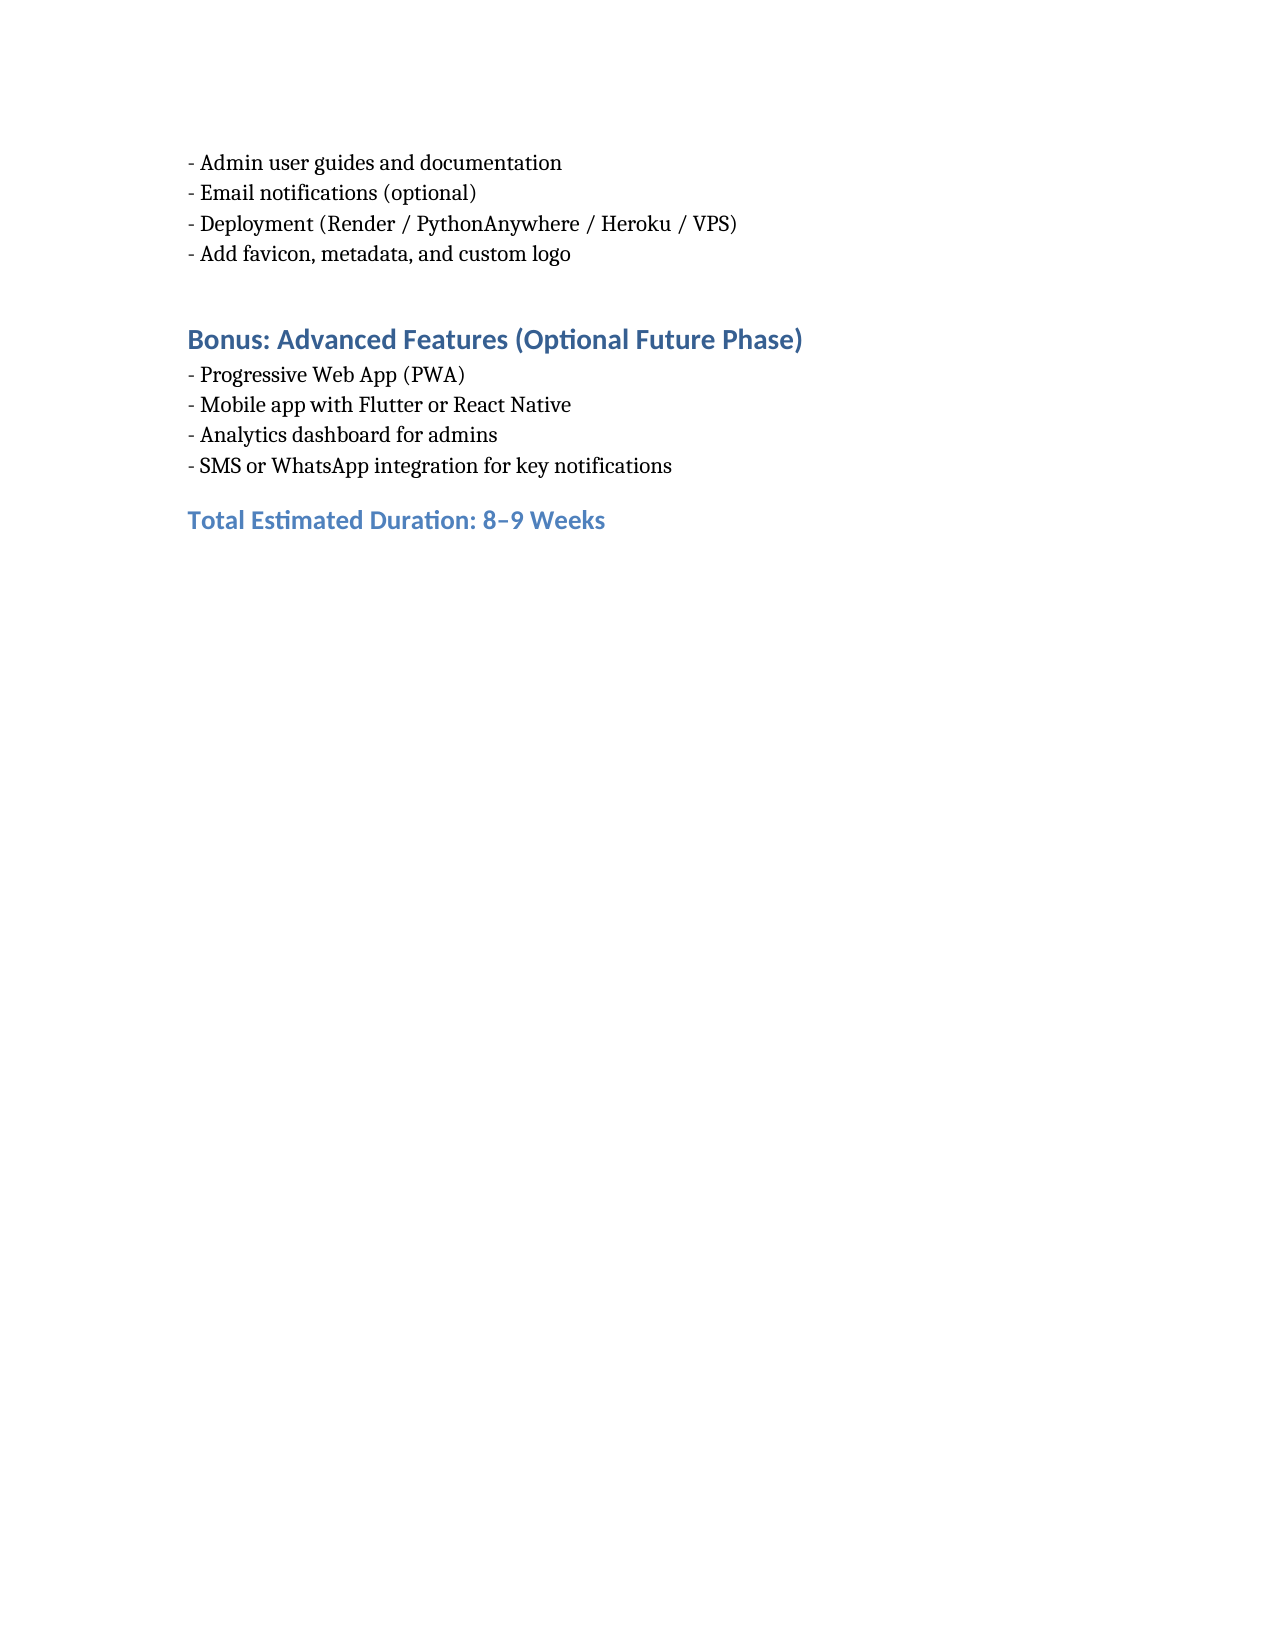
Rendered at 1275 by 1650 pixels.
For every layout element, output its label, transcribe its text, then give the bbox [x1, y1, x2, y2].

text - Progressive Web App (PWA) - Mobile app with Flutter or React Native - Analytics dashboard for admins - SMS or WhatsApp integration for key notifications [187, 362, 1087, 479]
subtitle Total Estimated Duration: 8–9 Weeks [187, 503, 1087, 536]
subtitle Bonus: Advanced Features (Optional Future Phase) [187, 321, 1087, 356]
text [187, 150, 1087, 267]
